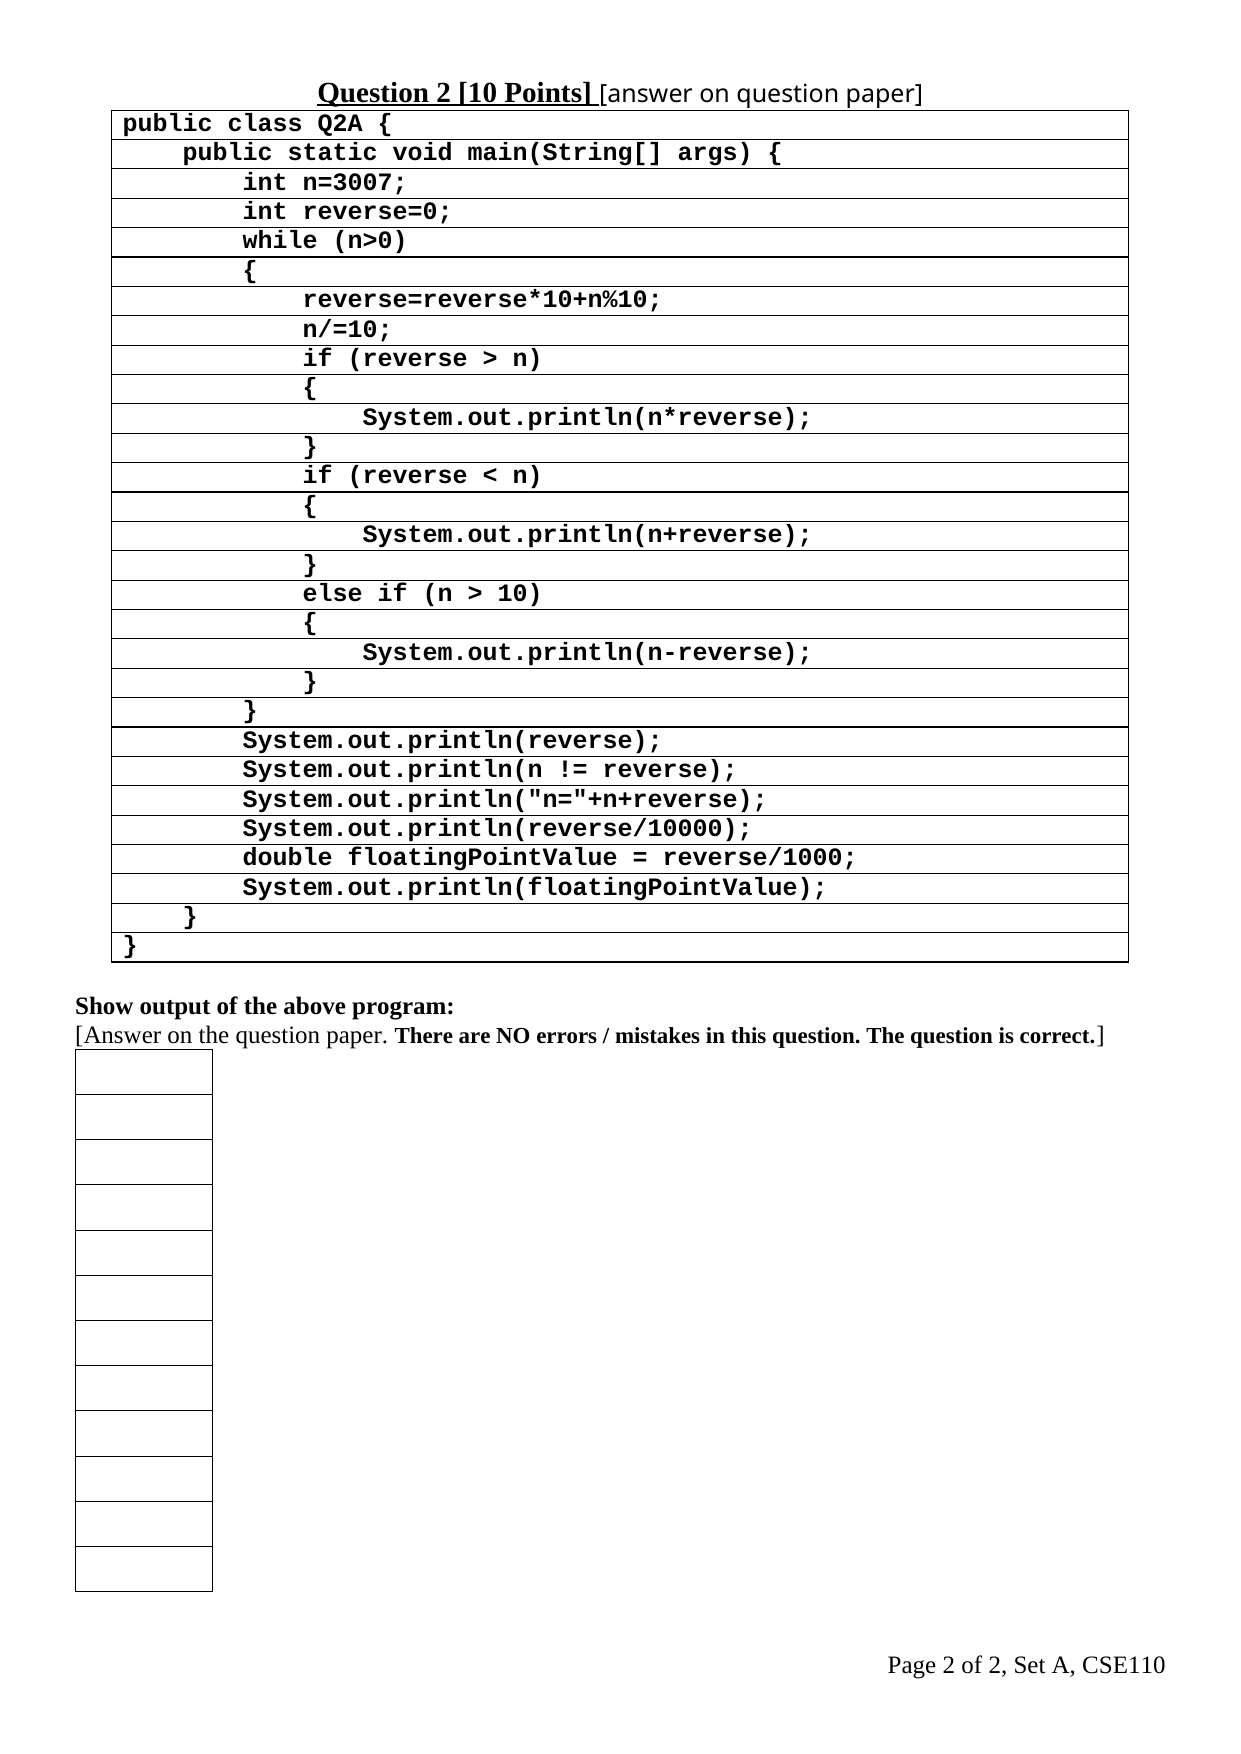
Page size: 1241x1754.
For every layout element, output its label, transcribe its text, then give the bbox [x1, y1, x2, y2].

table_cell { [112, 610, 1128, 638]
table_cell } [112, 669, 1128, 697]
text Question 2 [10 Points] [answer on question paper] [75, 75, 1165, 109]
table_cell } [112, 904, 1128, 932]
table_cell [76, 1231, 212, 1275]
table_cell } [112, 698, 1128, 726]
table_cell } [112, 551, 1128, 579]
table_header public class Q2A { [112, 111, 1128, 139]
table_cell } [112, 933, 1128, 961]
table_cell [76, 1140, 212, 1184]
table_cell else if (n > 10) [112, 581, 1128, 609]
table_cell while (n>0) [112, 228, 1128, 256]
table_cell int n=3007; [112, 169, 1128, 198]
table_cell if (reverse > n) [112, 346, 1128, 374]
text Show output of the above program: [75, 991, 1165, 1020]
table_cell System.out.println(n+reverse); [112, 522, 1128, 550]
table_cell System.out.println(floatingPointValue); [112, 874, 1128, 903]
table_cell [76, 1547, 212, 1591]
table_cell System.out.println(n-reverse); [112, 639, 1128, 668]
table_cell [76, 1457, 212, 1501]
table_cell reverse=reverse*10+n%10; [112, 287, 1128, 315]
text [Answer on the question paper. There are NO errors / mistakes in this question. The question is correct.] [75, 1020, 1165, 1049]
table_cell { [112, 493, 1128, 521]
table_cell public static void main(String[] args) { [112, 140, 1128, 168]
table_cell [76, 1095, 212, 1139]
table_cell System.out.println("n="+n+reverse); [112, 786, 1128, 814]
table_cell System.out.println(n*reverse); [112, 404, 1128, 433]
table_cell [76, 1276, 212, 1320]
table_cell double floatingPointValue = reverse/1000; [112, 845, 1128, 873]
table_cell { [112, 258, 1128, 286]
table_cell [76, 1321, 212, 1365]
table_header [76, 1050, 212, 1094]
table_cell if (reverse < n) [112, 463, 1128, 491]
table_cell { [112, 375, 1128, 403]
table_cell [76, 1411, 212, 1456]
table_cell int reverse=0; [112, 199, 1128, 227]
table_cell [76, 1502, 212, 1546]
table_cell n/=10; [112, 316, 1128, 344]
table_cell [76, 1185, 212, 1229]
table_cell System.out.println(n != reverse); [112, 757, 1128, 785]
table_cell } [112, 434, 1128, 462]
table_cell System.out.println(reverse); [112, 728, 1128, 756]
table_cell [76, 1366, 212, 1410]
table_cell System.out.println(reverse/10000); [112, 816, 1128, 844]
